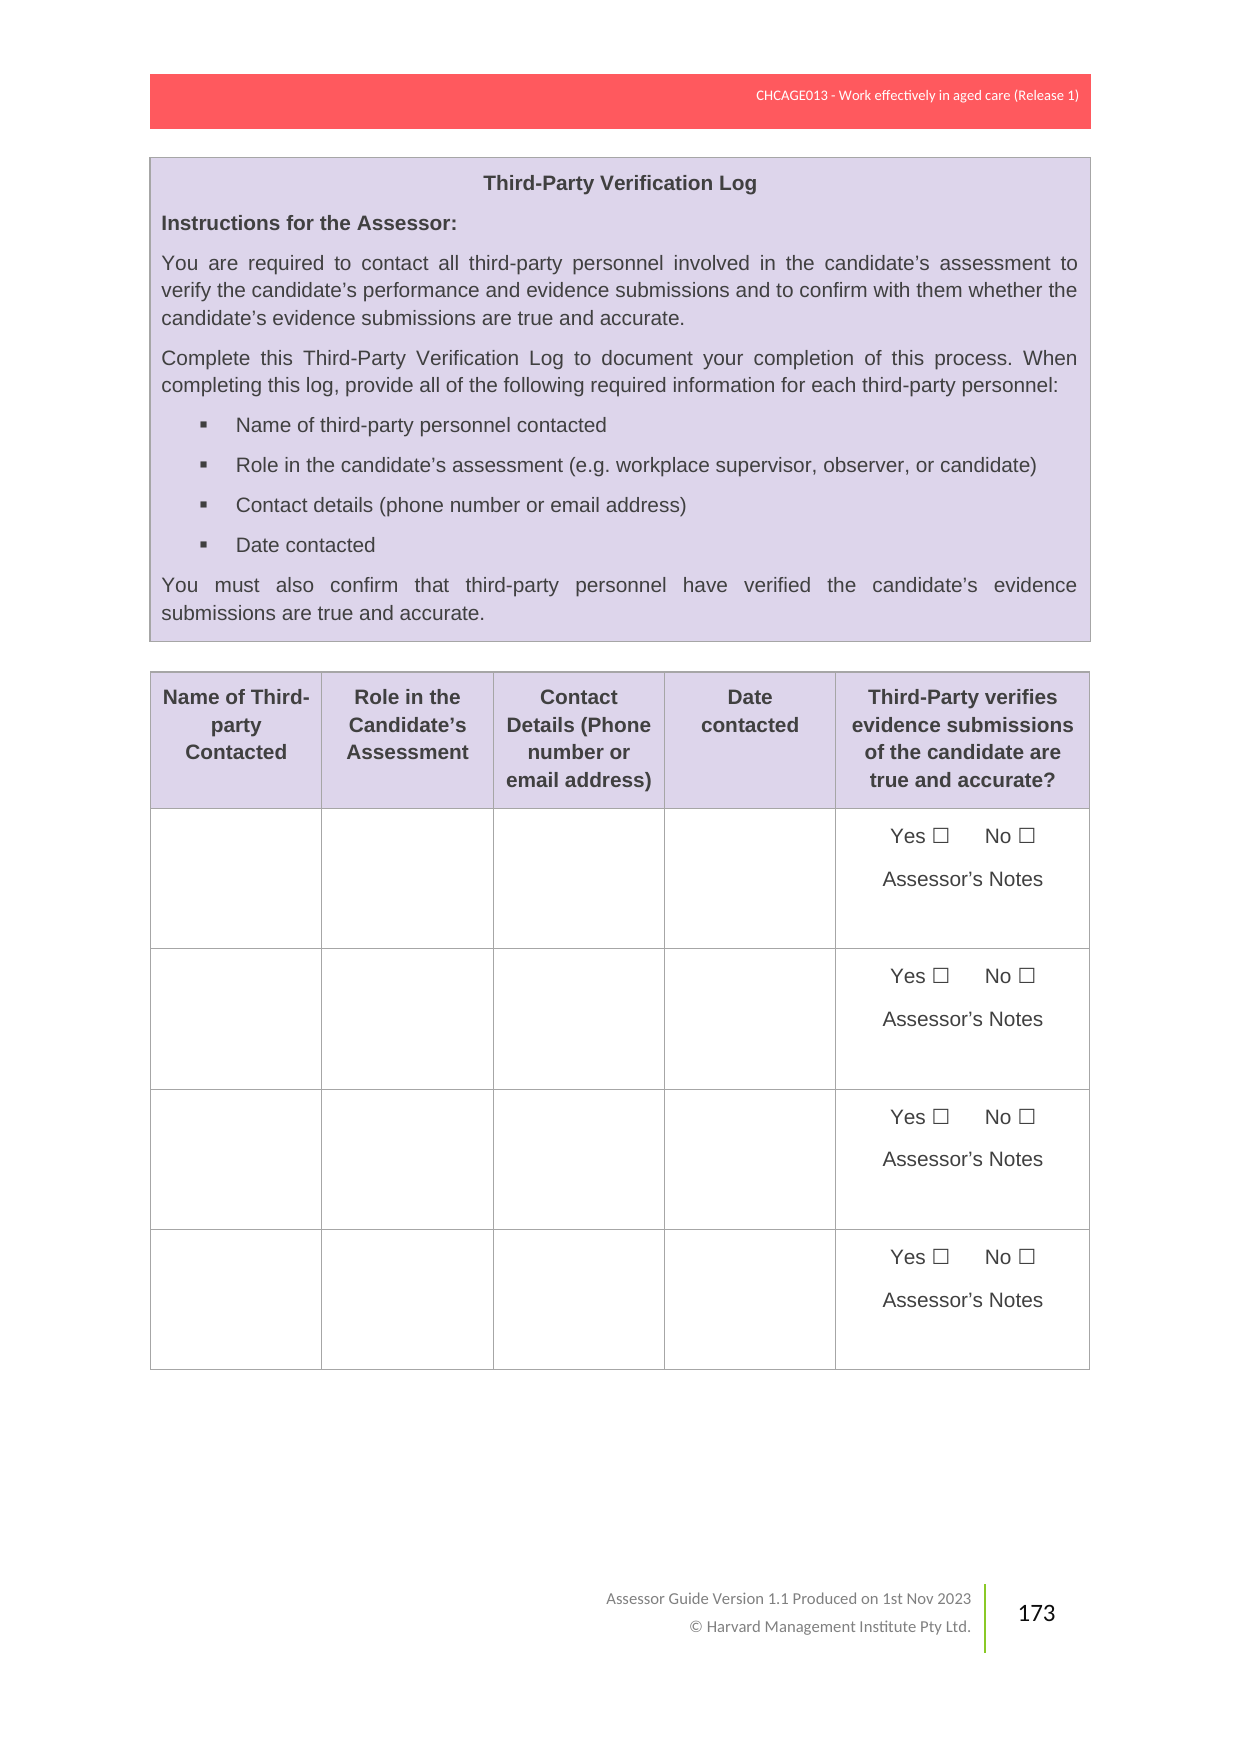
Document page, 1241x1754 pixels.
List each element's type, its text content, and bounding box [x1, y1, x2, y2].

table_header Date contacted [665, 673, 835, 808]
table_header Third-Party verifies evidence submissions of the candidate are true and accurate? [836, 673, 1089, 808]
table_cell [151, 949, 321, 1088]
table_cell [322, 1230, 493, 1369]
table_header Contact Details (Phone number or email address) [494, 673, 664, 808]
table_cell [665, 1230, 835, 1369]
table_cell [665, 1090, 835, 1229]
table_cell [322, 1090, 493, 1229]
table_cell [322, 809, 493, 948]
table_cell [151, 809, 321, 948]
table_header Name of Third-party Contacted [151, 673, 321, 808]
table_cell [494, 1230, 664, 1369]
table_cell [665, 809, 835, 948]
table_header Role in the Candidate’s Assessment [322, 673, 493, 808]
table_cell [665, 949, 835, 1088]
table_cell [151, 1230, 321, 1369]
table_cell [494, 949, 664, 1088]
table_cell [494, 809, 664, 948]
table_cell Yes No Assessor’s Notes [836, 1230, 1089, 1369]
table_cell Yes No Assessor’s Notes [836, 1090, 1089, 1229]
table_cell [494, 1090, 664, 1229]
table_cell Yes No Assessor’s Notes [836, 809, 1089, 948]
table_cell Yes No Assessor’s Notes [836, 949, 1089, 1088]
table_cell [151, 1090, 321, 1229]
table_header Third-Party Verification Log Instructions for the Assessor: You are required to contact all third-party personnel involved in the candidate’s assessment to verify the candidate’s performance and evidence submissions and to confirm with them whether the candidate’s evidence submissions are true and accurate. Complete this Third-Party Verification Log to document your completion of this process. When completing this log, provide all of the following required information for each third-party personnel: Name of third-party personnel contacted Role in the candidate’s assessment (e.g. workplace supervisor, observer, or candidate) Contact details (phone number or email address) Date contacted You must also confirm that third-party personnel have verified the candidate’s evidence submissions are true and accurate. [151, 158, 1090, 641]
table_cell [322, 949, 493, 1088]
